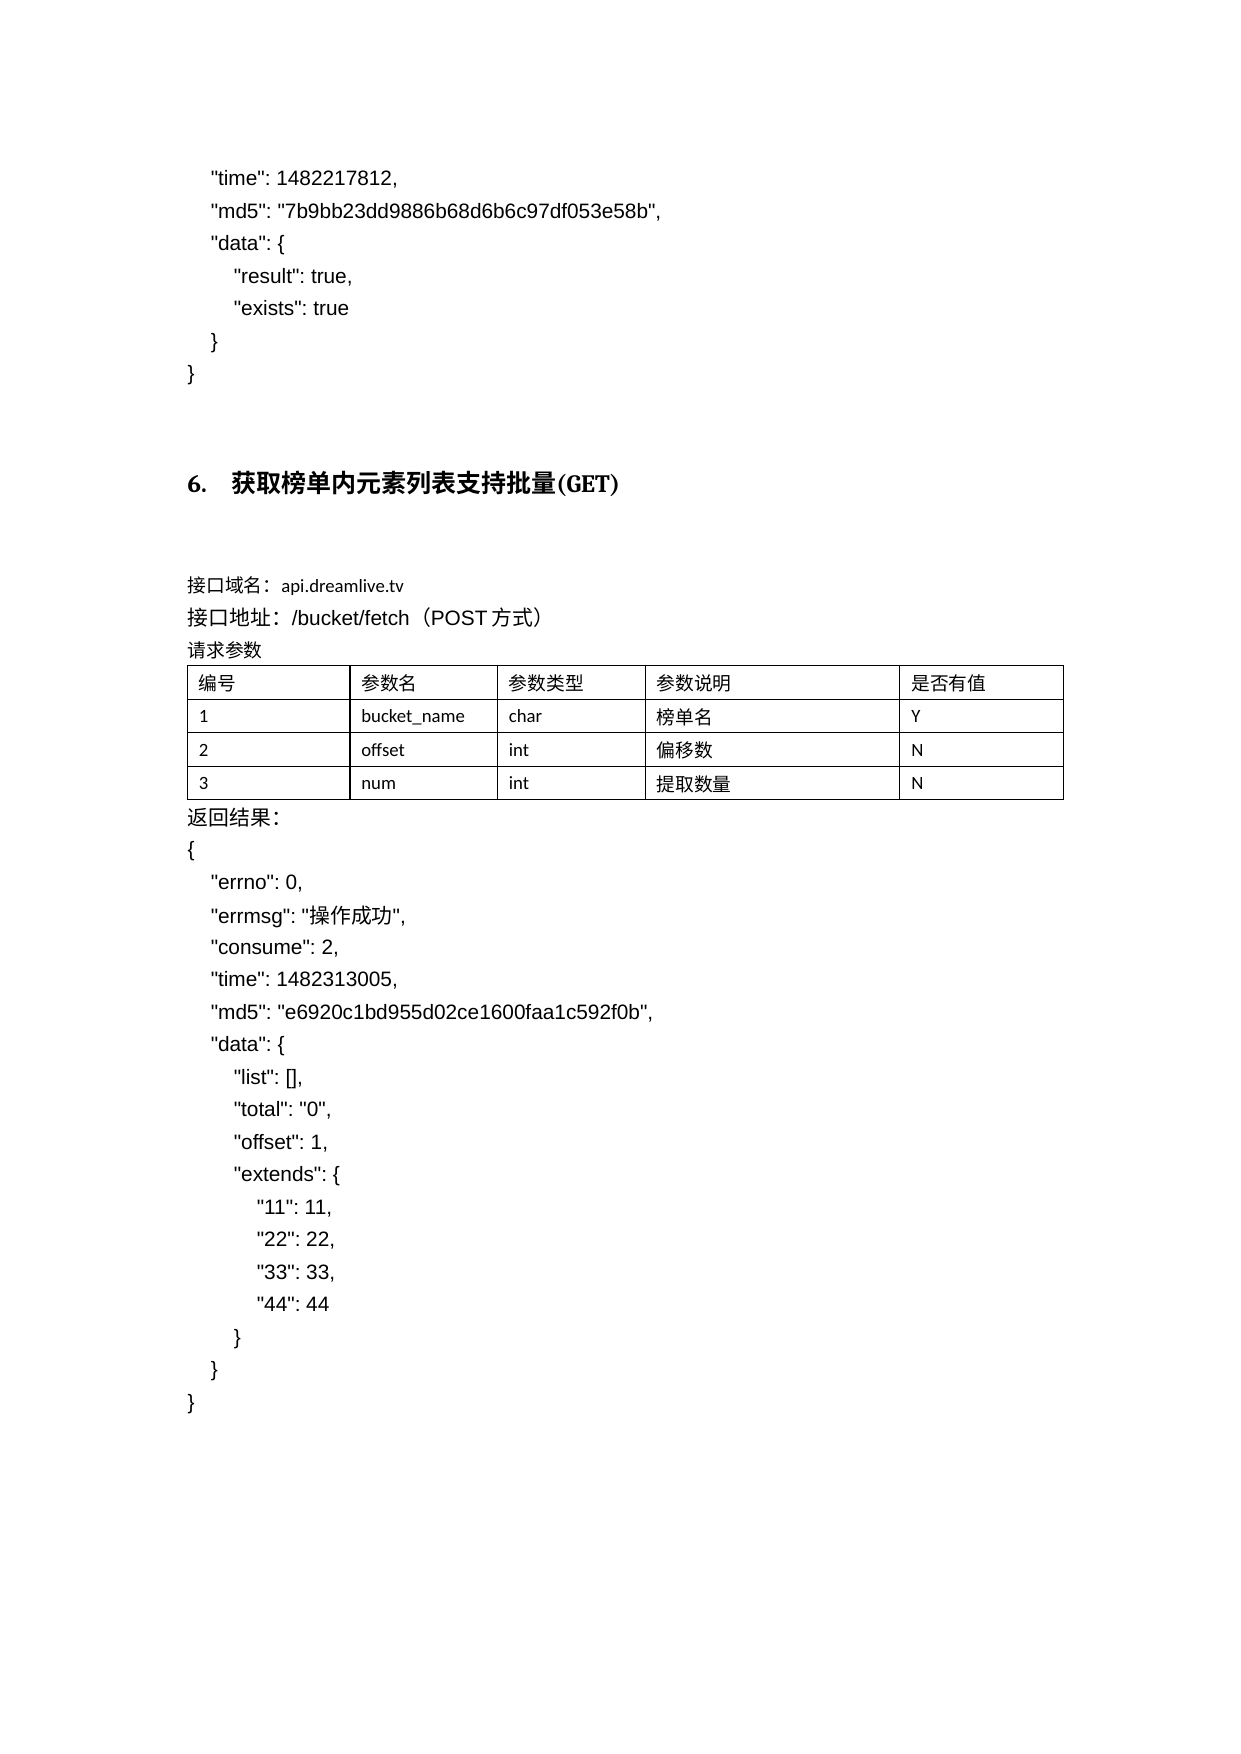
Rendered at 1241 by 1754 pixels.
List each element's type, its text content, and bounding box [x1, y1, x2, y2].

table_header 是否有值 [900, 666, 1063, 699]
table_cell 提取数量 [646, 767, 899, 799]
text "data": { [187, 227, 1053, 259]
text "md5": "e6920c1bd955d02ce1600faa1c592f0b", [187, 995, 1053, 1028]
text "time": 1482217812, [187, 162, 1053, 194]
text "22": 22, [187, 1223, 1053, 1255]
text 返回结果： [187, 800, 1053, 833]
text 接口域名：api.dreamlive.tv [187, 568, 1053, 600]
text 请求参数 [187, 633, 1053, 665]
table_cell N [900, 767, 1063, 799]
subtitle 获取榜单内元素列表支持批量(GET) [187, 449, 1053, 514]
table_header 参数类型 [498, 666, 645, 699]
text } [187, 324, 1053, 357]
text "time": 1482313005, [187, 963, 1053, 995]
table_cell int [498, 767, 645, 799]
text "consume": 2, [187, 930, 1053, 963]
table_cell N [900, 733, 1063, 766]
text } [187, 1353, 1053, 1385]
table_cell bucket_name [351, 700, 497, 732]
text "33": 33, [187, 1255, 1053, 1288]
text "result": true, [187, 259, 1053, 292]
text "extends": { [187, 1158, 1053, 1190]
table_cell char [498, 700, 645, 732]
table_cell 榜单名 [646, 700, 899, 732]
text "list": [], [187, 1060, 1053, 1093]
text "exists": true [187, 292, 1053, 324]
table_cell 3 [188, 767, 349, 799]
text "total": "0", [187, 1093, 1053, 1125]
text "errmsg": "操作成功", [187, 898, 1053, 930]
table_cell 2 [188, 733, 349, 766]
text "md5": "7b9bb23dd9886b68d6b6c97df053e58b", [187, 194, 1053, 227]
text } [187, 1385, 1053, 1418]
text "44": 44 [187, 1288, 1053, 1320]
text "offset": 1, [187, 1125, 1053, 1158]
table_cell 1 [188, 700, 349, 732]
text "11": 11, [187, 1190, 1053, 1223]
text "errno": 0, [187, 865, 1053, 898]
table_cell 偏移数 [646, 733, 899, 766]
table_header 参数说明 [646, 666, 899, 699]
table_header 参数名 [351, 666, 497, 699]
table_cell Y [900, 700, 1063, 732]
text "data": { [187, 1028, 1053, 1060]
table_cell num [351, 767, 497, 799]
text } [187, 1320, 1053, 1353]
table_header 编号 [188, 666, 349, 699]
text 接口地址：/bucket/fetch（POST方式） [187, 600, 1053, 633]
text { [187, 833, 1053, 865]
table_cell int [498, 733, 645, 766]
text } [187, 357, 1053, 389]
table_cell offset [351, 733, 497, 766]
